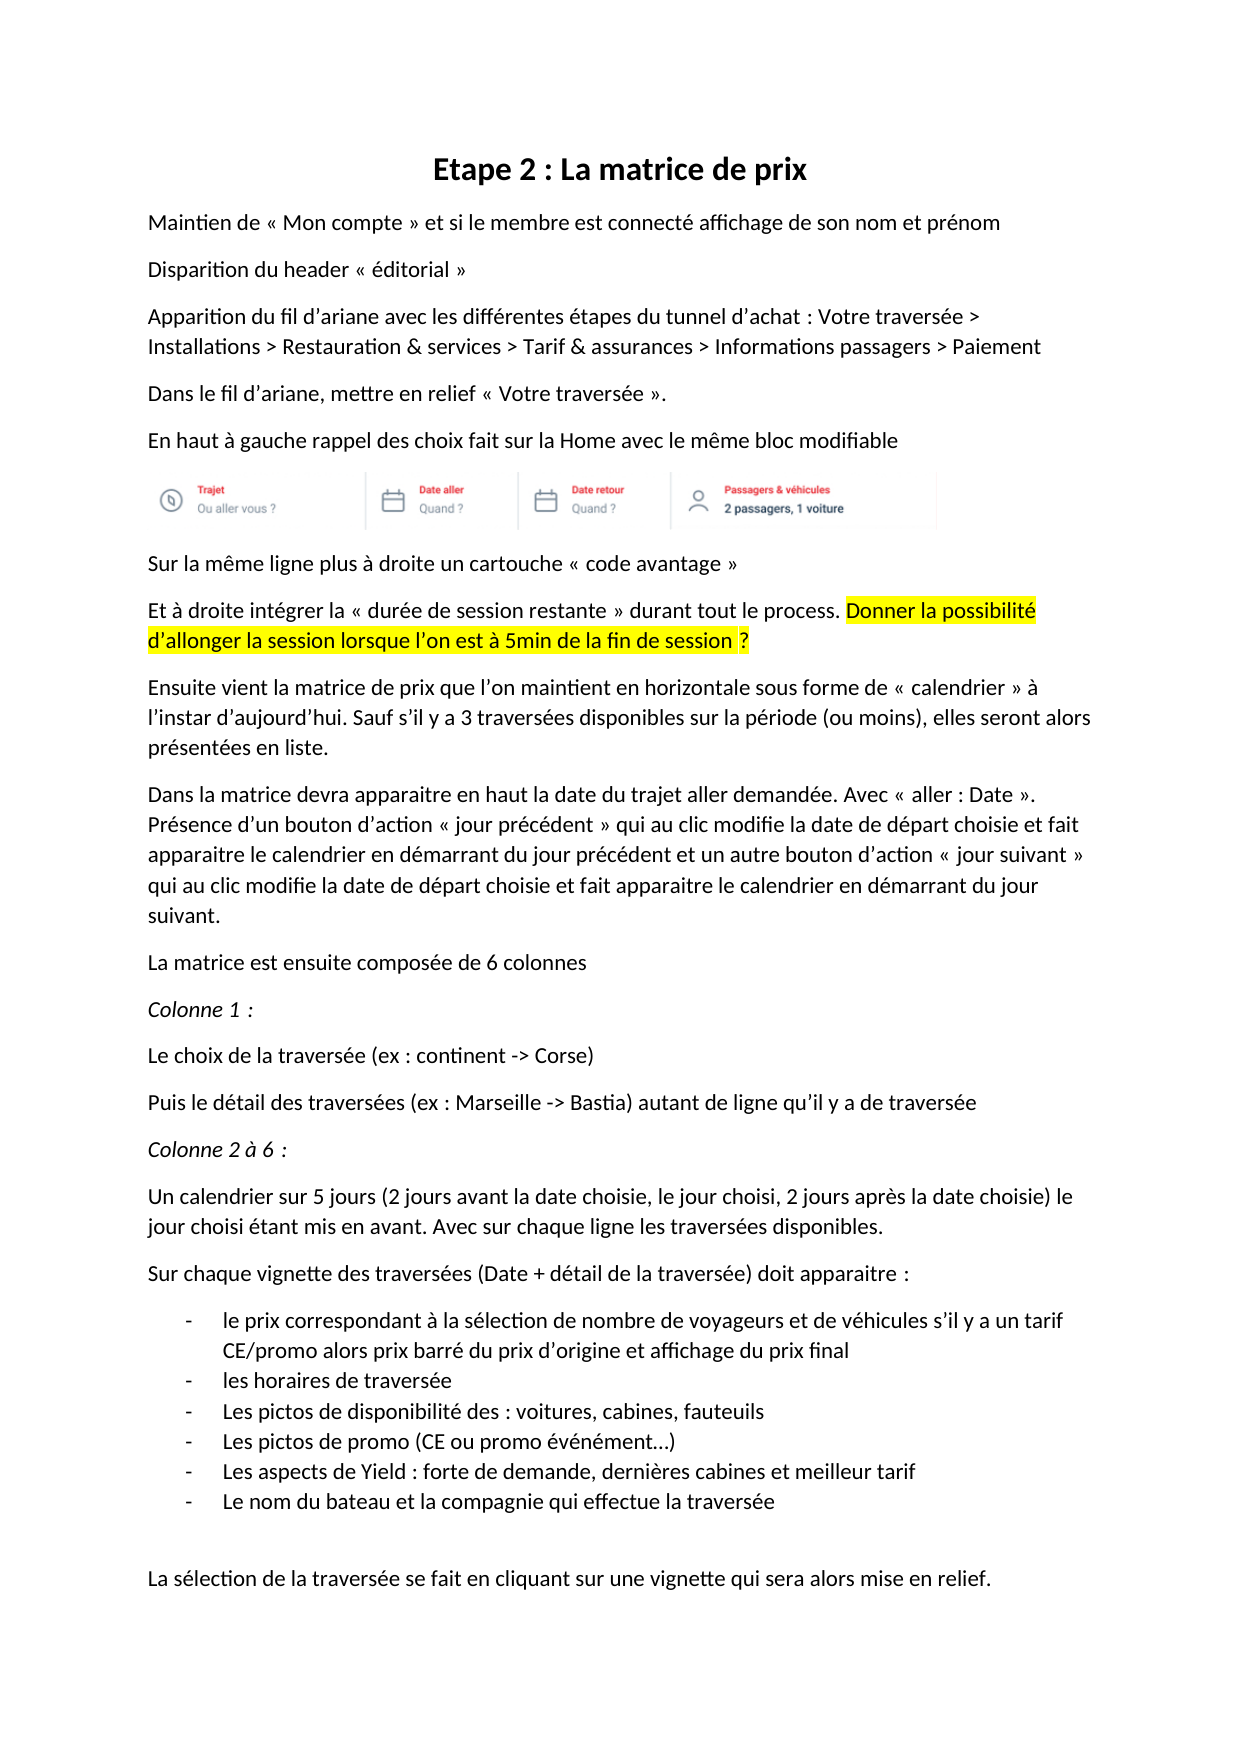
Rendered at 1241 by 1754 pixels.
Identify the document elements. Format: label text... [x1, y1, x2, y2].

text Et à droite intégrer la « durée de session restante » durant tout le process. Donner la possibilité d’allonger la session lorsque l’on est à 5min de la fin de session ? [148, 596, 1093, 654]
text En haut à gauche rappel des choix fait sur la Home avec le même bloc modifiable [148, 426, 1093, 454]
text La matrice est ensuite composée de 6 colonnes [148, 948, 1093, 976]
text Dans la matrice devra apparaitre en haut la date du trajet aller demandée. Avec « aller : Date ». Présence d’un bouton d’action « jour précédent » qui au clic modifie la date de départ choisie et fait apparaitre le calendrier en démarrant du jour précédent et un autre bouton d’action « jour suivant » qui au clic modifie la date de départ choisie et fait apparaitre le calendrier en démarrant du jour suivant. [148, 780, 1093, 929]
text Disparition du header « éditorial » [148, 255, 1093, 283]
text Ensuite vient la matrice de prix que l’on maintient en horizontale sous forme de « calendrier » à l’instar d’aujourd’hui. Sauf s’il y a 3 traversées disponibles sur la période (ou moins), elles seront alors présentées en liste. [148, 673, 1093, 761]
list les horaires de traversée [185, 1367, 1093, 1394]
list Les aspects de Yield : forte de demande, dernières cabines et meilleur tarif [185, 1457, 1093, 1485]
text Colonne 1 : [148, 995, 1093, 1023]
text Le choix de la traversée (ex : continent -> Corse) [148, 1042, 1093, 1069]
text Apparition du fil d’ariane avec les différentes étapes du tunnel d’achat : Votre traversée > Installations > Restauration & services > Tarif & assurances > Informations passagers > Paiement [148, 302, 1093, 360]
text Maintien de « Mon compte » et si le membre est connecté affichage de son nom et prénom [148, 208, 1093, 236]
text Dans le fil d’ariane, mettre en relief « Votre traversée ». [148, 379, 1093, 407]
text Colonne 2 à 6 : [148, 1135, 1093, 1163]
text La sélection de la traversée se fait en cliquant sur une vignette qui sera alors mise en relief. [148, 1564, 1093, 1592]
picture [147, 472, 937, 530]
text Un calendrier sur 5 jours (2 jours avant la date choisie, le jour choisi, 2 jours après la date choisie) le jour choisi étant mis en avant. Avec sur chaque ligne les traversées disponibles. [148, 1182, 1093, 1240]
list Le nom du bateau et la compagnie qui effectue la traversée [185, 1487, 1093, 1515]
text Sur la même ligne plus à droite un cartouche « code avantage » [148, 549, 1093, 577]
text Puis le détail des traversées (ex : Marseille -> Bastia) autant de ligne qu’il y a de traversée [148, 1088, 1093, 1116]
text Sur chaque vignette des traversées (Date + détail de la traversée) doit apparaitre : [148, 1259, 1093, 1287]
list Les pictos de promo (CE ou promo événément…) [185, 1427, 1093, 1455]
list le prix correspondant à la sélection de nombre de voyageurs et de véhicules s’il y a un tarif CE/promo alors prix barré du prix d’origine et affichage du prix final [185, 1306, 1093, 1364]
text Etape 2 : La matrice de prix [148, 148, 1093, 188]
list Les pictos de disponibilité des : voitures, cabines, fauteuils [185, 1397, 1093, 1425]
